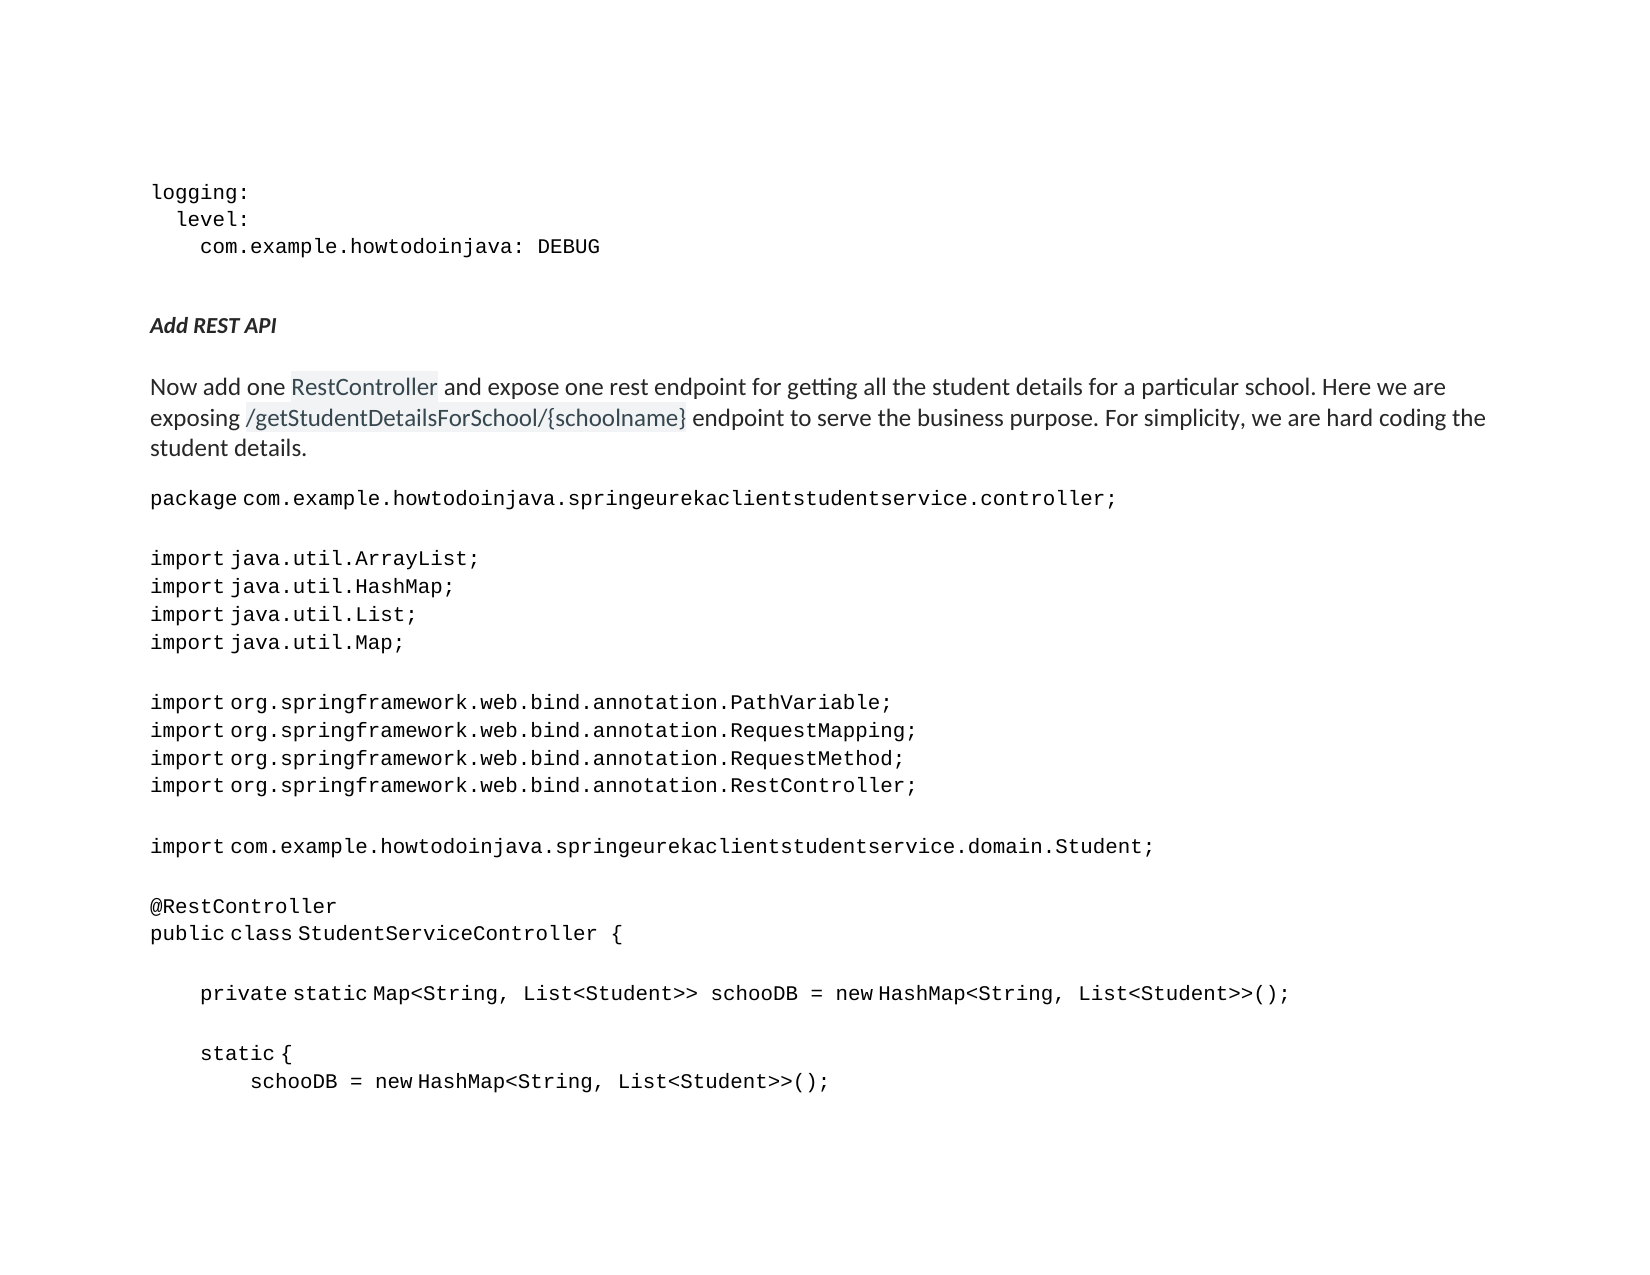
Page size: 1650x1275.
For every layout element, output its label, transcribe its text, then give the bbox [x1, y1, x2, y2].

text Now add one RestController and expose one rest endpoint for getting all the student details for a particular school. Here we are exposing /getStudentDetailsForSchool/{schoolname} endpoint to serve the business purpose. For simplicity, we are hard coding the student details. [150, 371, 1500, 463]
subtitle Add REST API [150, 311, 1500, 339]
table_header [150, 150, 1431, 264]
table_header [150, 488, 1395, 1098]
